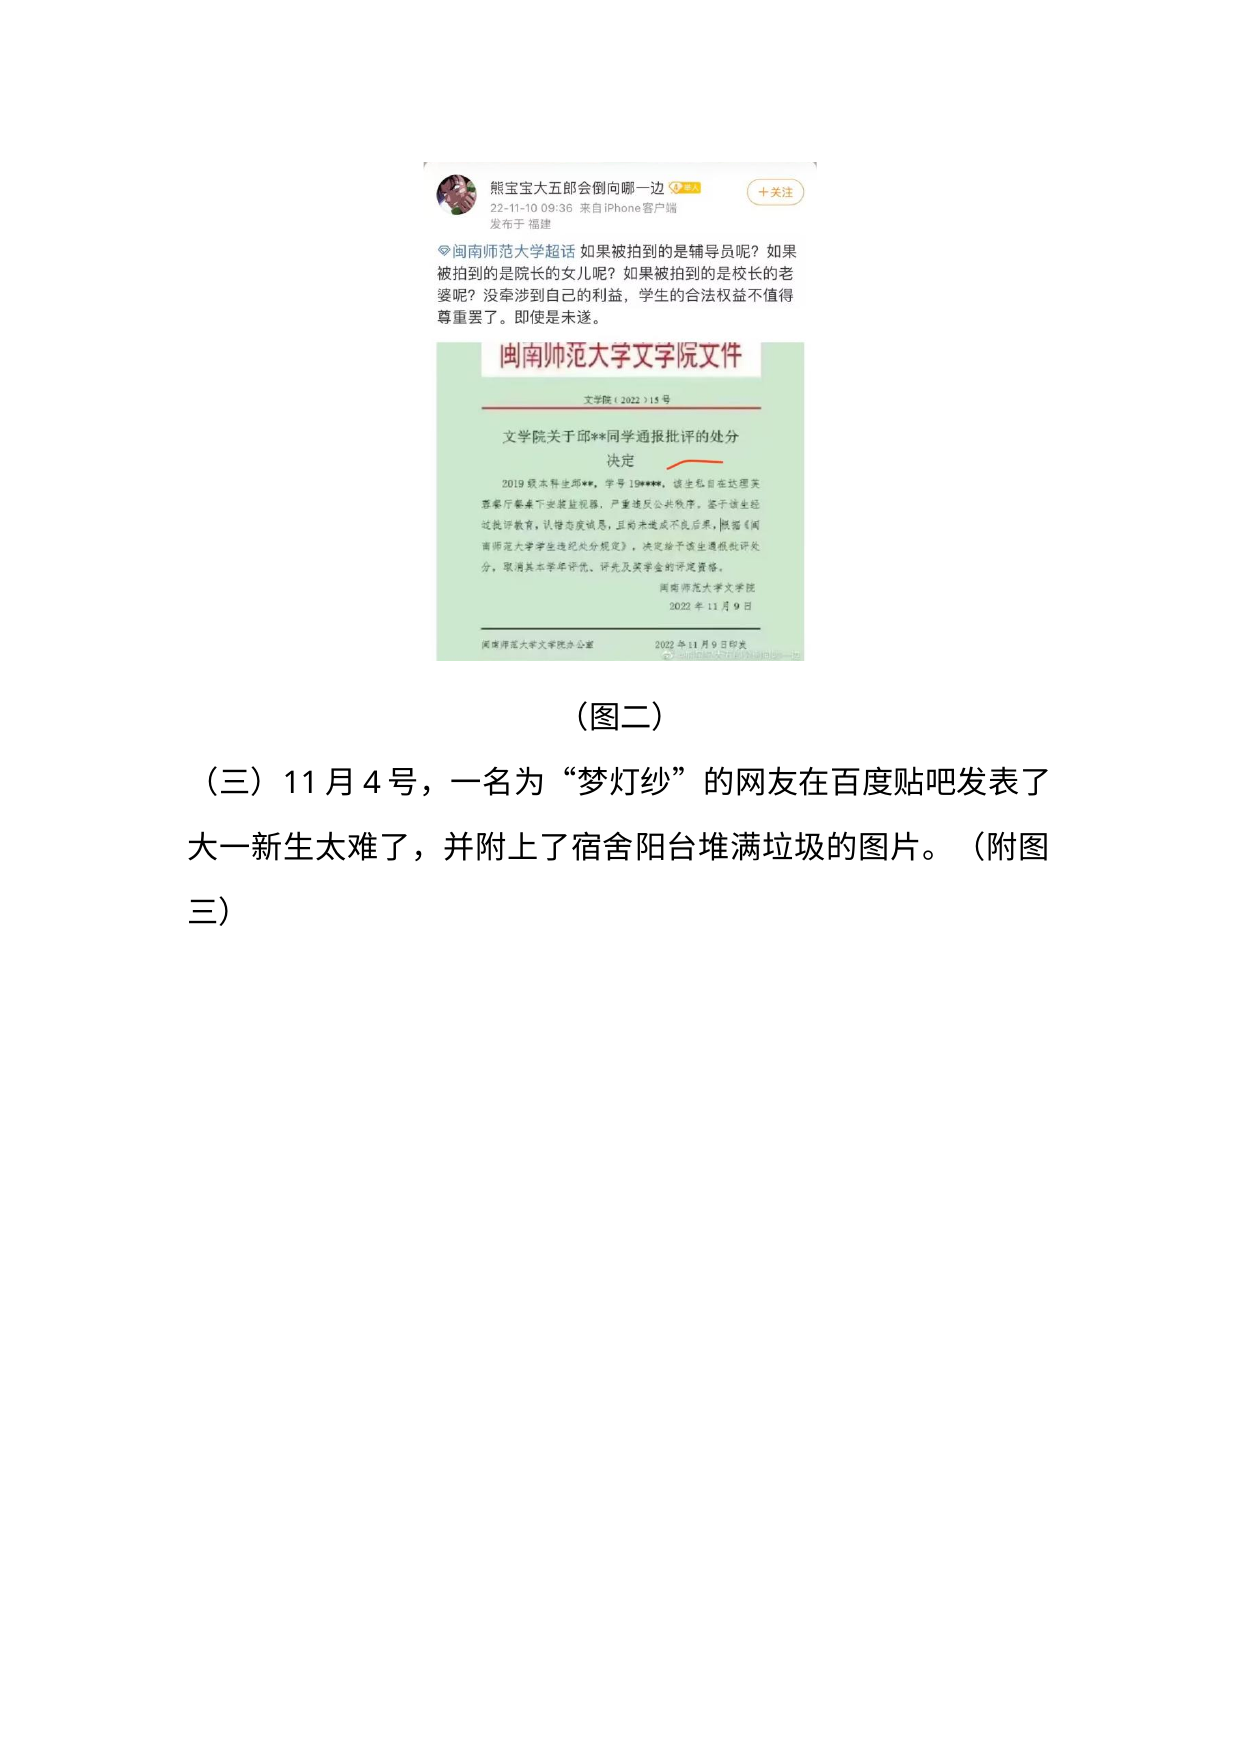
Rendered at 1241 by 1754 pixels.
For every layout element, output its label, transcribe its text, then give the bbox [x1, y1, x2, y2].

text （图二） [187, 682, 1053, 747]
text （三）11月4号，一名为“梦灯纱”的网友在百度贴吧发表了大一新生太难了，并附上了宿舍阳台堆满垃圾的图片。（附图三） [187, 747, 1053, 942]
picture [423, 162, 817, 661]
